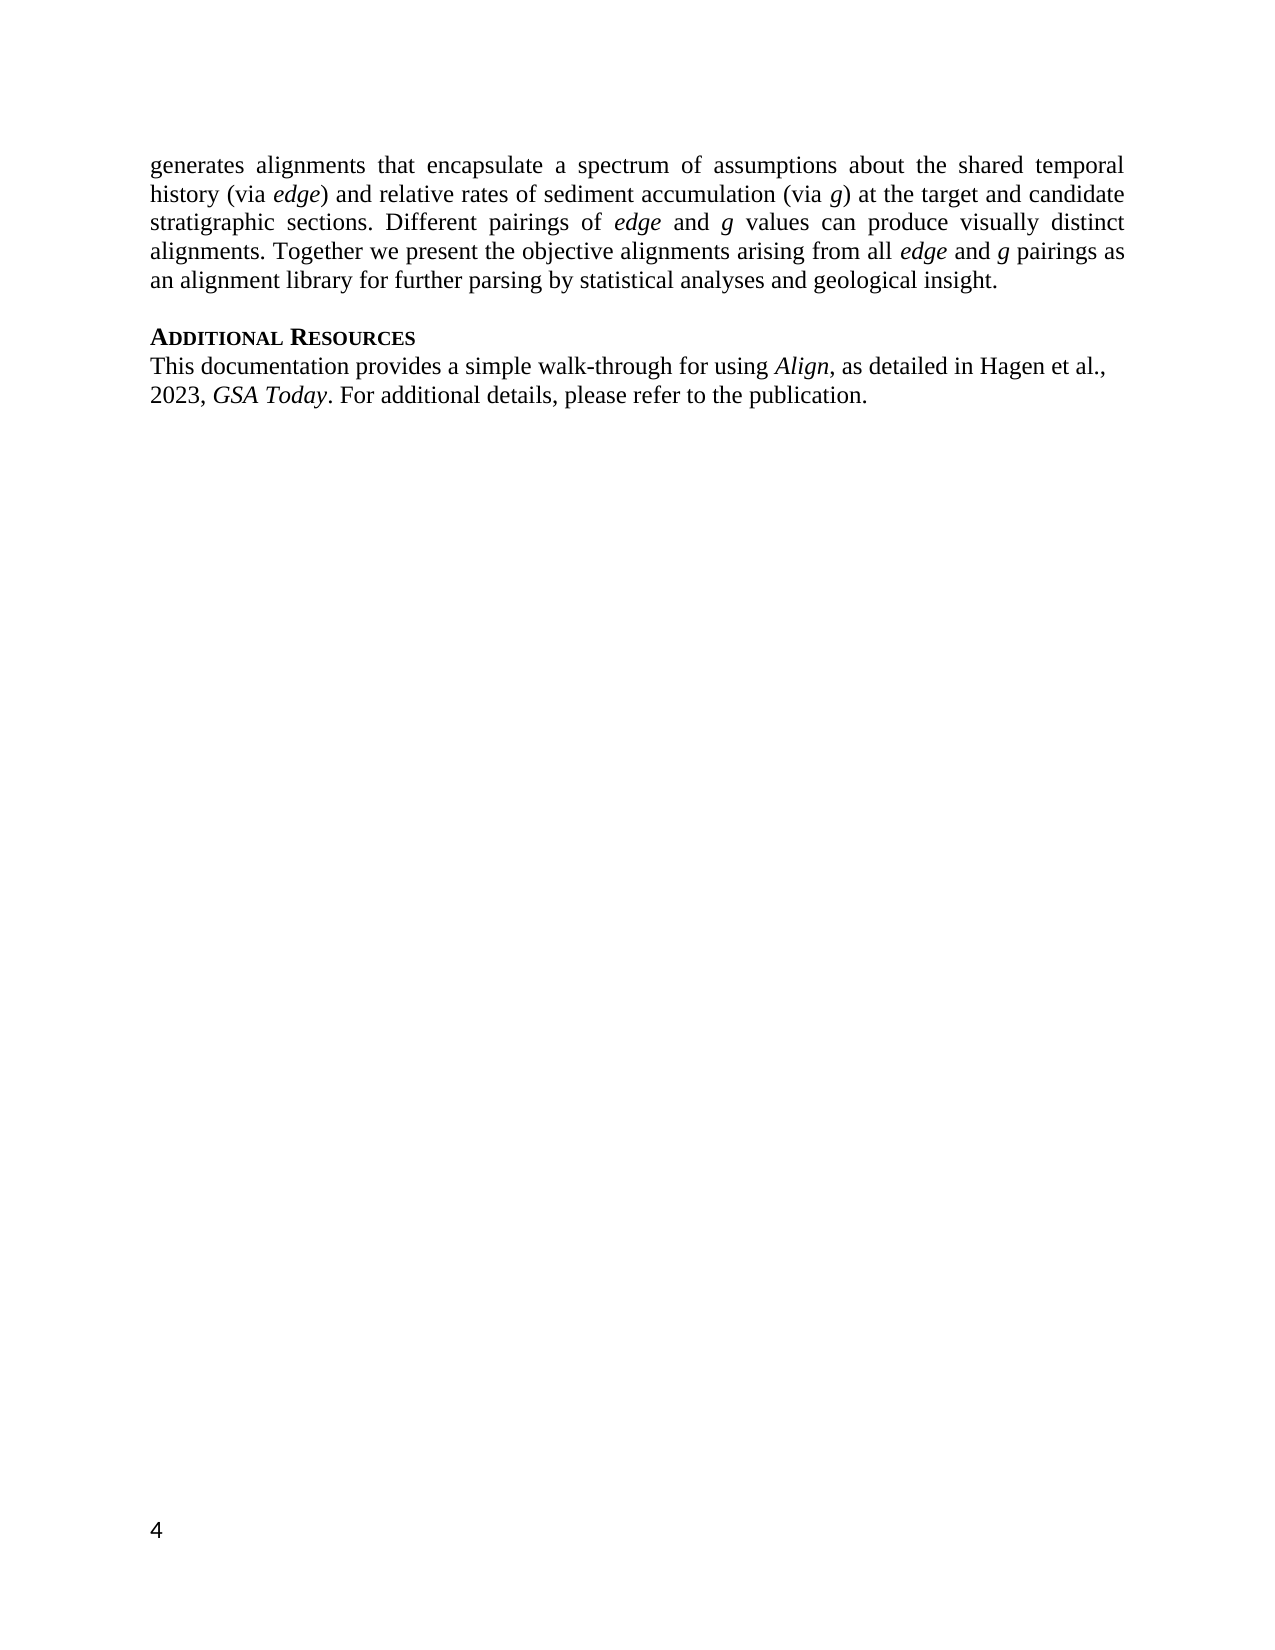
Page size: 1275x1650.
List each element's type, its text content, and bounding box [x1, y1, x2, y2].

text Additional Resources [150, 322, 1125, 351]
text This documentation provides a simple walk-through for using Align, as detailed in Hagen et al., 2023, GSA Today. For additional details, please refer to the publication. [150, 351, 1125, 409]
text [150, 150, 1125, 294]
